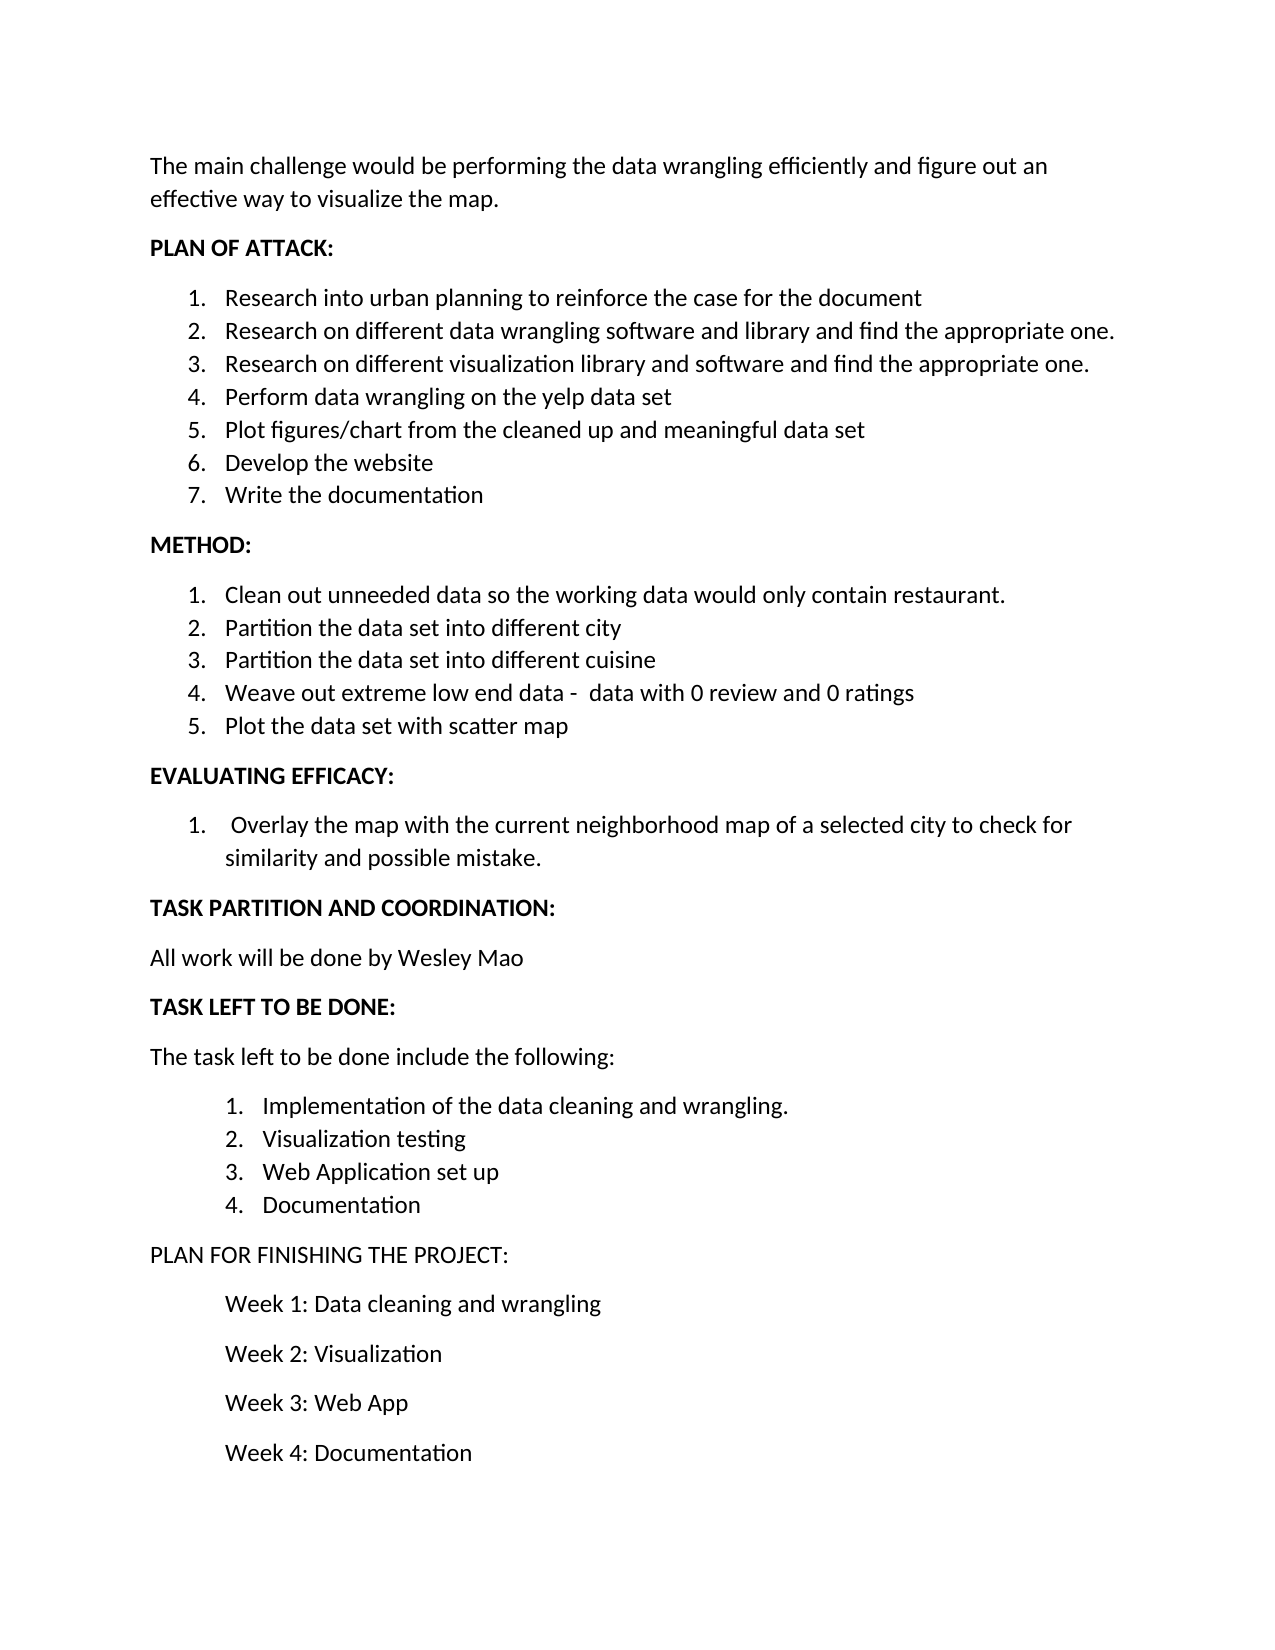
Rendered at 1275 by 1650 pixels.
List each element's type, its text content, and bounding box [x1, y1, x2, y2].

list Visualization testing [225, 1123, 1125, 1154]
text All work will be done by Wesley Mao [150, 942, 1125, 972]
text EVALUATING EFFICACY: [150, 760, 1125, 791]
list Partition the data set into different cuisine [187, 644, 1125, 675]
list Documentation [225, 1189, 1125, 1220]
text TASK LEFT TO BE DONE: [150, 991, 1125, 1022]
list Research on different data wrangling software and library and find the appropriate one. [187, 315, 1125, 346]
text Week 2: Visualization [225, 1338, 1125, 1368]
list Research on different visualization library and software and find the appropriate one. [187, 348, 1125, 378]
text Week 4: Documentation [225, 1437, 1125, 1468]
text The main challenge would be performing the data wrangling efficiently and figure out an effective way to visualize the map. [150, 150, 1125, 213]
list Weave out extreme low end data - data with 0 review and 0 ratings [187, 677, 1125, 708]
list Overlay the map with the current neighborhood map of a selected city to check for similarity and possible mistake. [187, 809, 1125, 873]
list Partition the data set into different city [187, 612, 1125, 642]
list Plot the data set with scatter map [187, 710, 1125, 741]
list Develop the website [187, 447, 1125, 477]
list Implementation of the data cleaning and wrangling. [225, 1090, 1125, 1121]
text METHOD: [150, 529, 1125, 560]
text Week 1: Data cleaning and wrangling [225, 1288, 1125, 1319]
list Web Application set up [225, 1156, 1125, 1187]
text PLAN OF ATTACK: [150, 232, 1125, 263]
text PLAN FOR FINISHING THE PROJECT: [150, 1239, 1125, 1269]
list Plot figures/chart from the cleaned up and meaningful data set [187, 414, 1125, 444]
list Clean out unneeded data so the working data would only contain restaurant. [187, 579, 1125, 609]
list Write the documentation [187, 479, 1125, 510]
text TASK PARTITION AND COORDINATION: [150, 892, 1125, 923]
list Research into urban planning to reinforce the case for the document [187, 282, 1125, 313]
list Perform data wrangling on the yelp data set [187, 381, 1125, 411]
text The task left to be done include the following: [150, 1041, 1125, 1071]
text Week 3: Web App [225, 1387, 1125, 1418]
